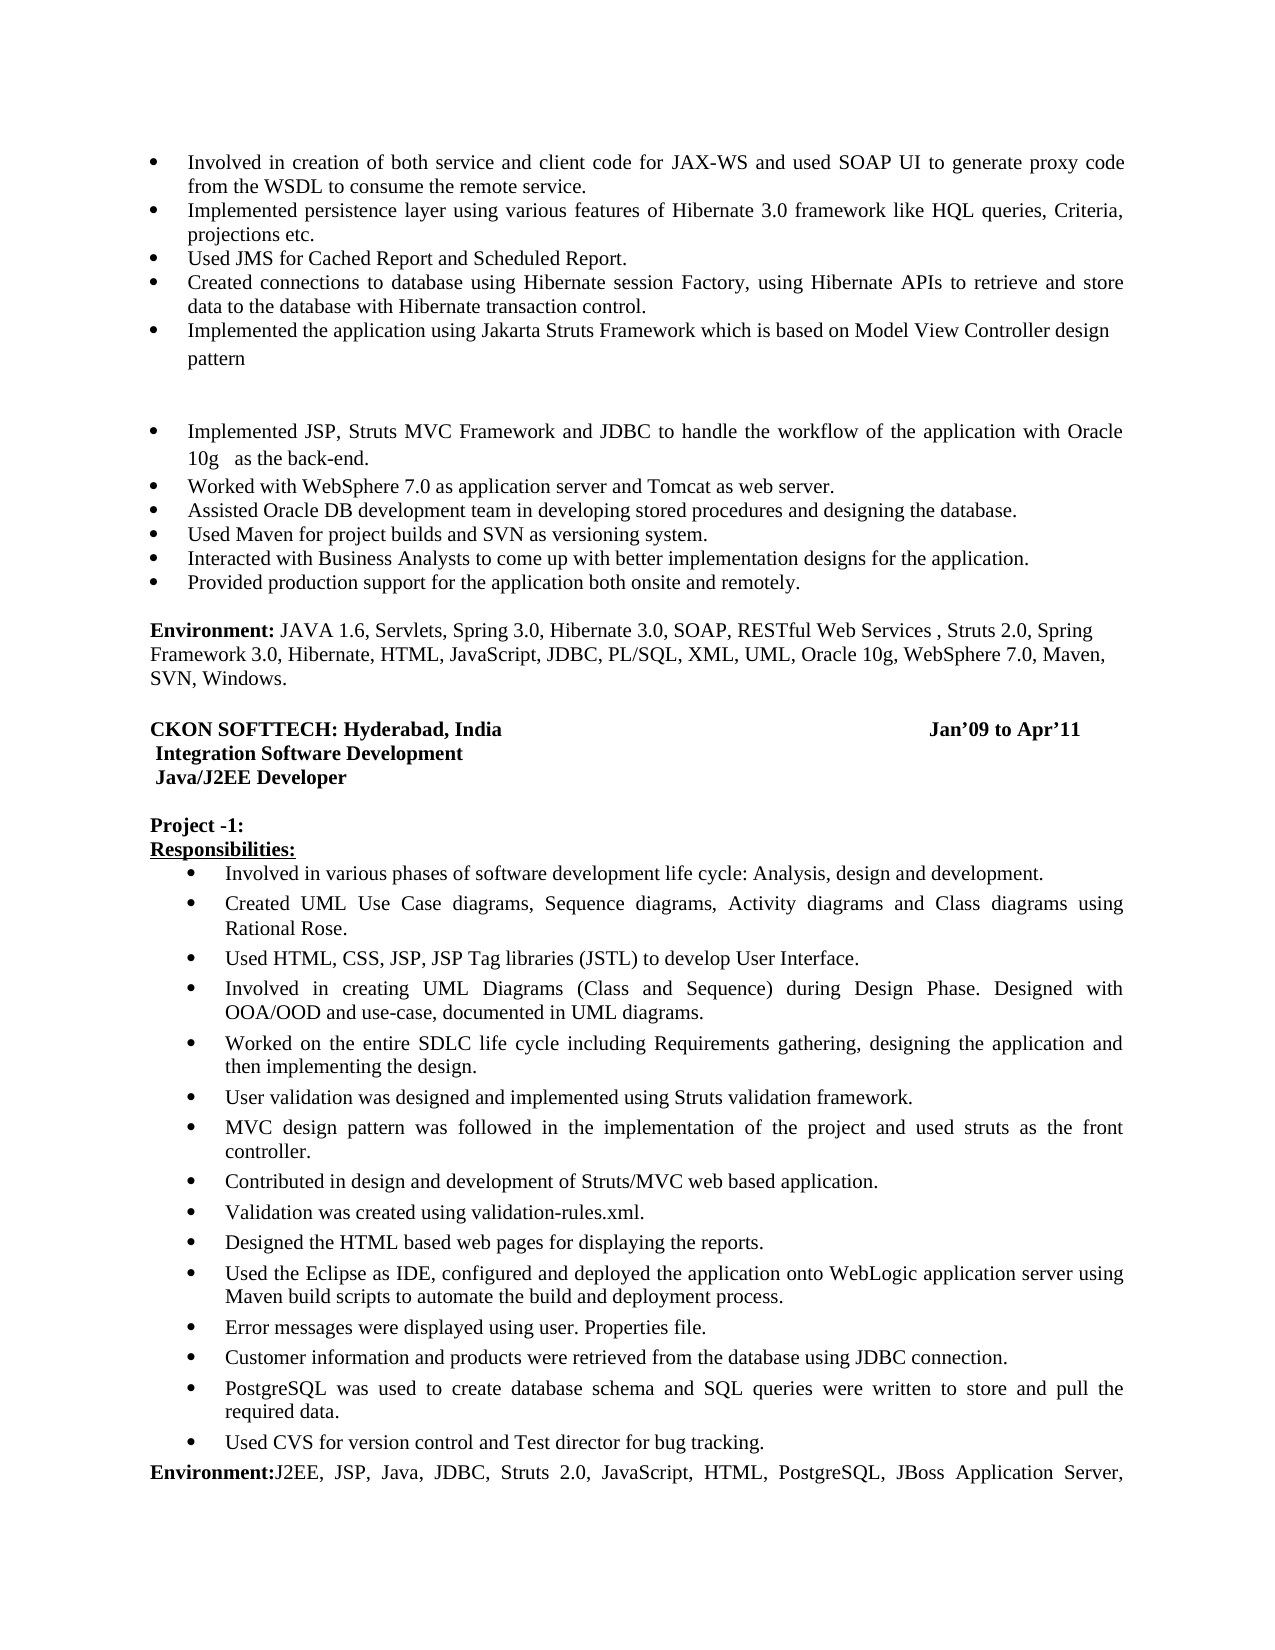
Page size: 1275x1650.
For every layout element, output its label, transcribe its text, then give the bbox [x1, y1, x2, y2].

list Provided production support for the application both onsite and remotely. [150, 570, 1125, 594]
list Worked with WebSphere 7.0 as application server and Tomcat as web server. [150, 474, 1125, 498]
list Used JMS for Cached Report and Scheduled Report. [150, 246, 1125, 270]
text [150, 1460, 1125, 1484]
list Error messages were displayed using user. Properties file. [187, 1315, 1125, 1339]
list Implemented persistence layer using various features of Hibernate 3.0 framework like HQL queries, Criteria, projections etc. [150, 198, 1125, 246]
list MVC design pattern was followed in the implementation of the project and used struts as the front controller. [187, 1115, 1125, 1163]
text Java/J2EE Developer [150, 765, 1125, 789]
list Used the Eclipse as IDE, configured and deployed the application onto WebLogic application server using Maven build scripts to automate the build and deployment process. [187, 1260, 1125, 1308]
list Implemented JSP, Struts MVC Framework and JDBC to handle the workflow of the application with Oracle 10g as the back-end. [150, 418, 1125, 470]
list Implemented the application using Jakarta Struts Framework which is based on Model View Controller design pattern [150, 318, 1125, 370]
list PostgreSQL was used to create database schema and SQL queries were written to store and pull the required data. [187, 1375, 1125, 1423]
list Designed the HTML based web pages for displaying the reports. [187, 1230, 1125, 1254]
list Involved in various phases of software development life cycle: Analysis, design and development. [187, 861, 1125, 885]
text Project -1: [150, 813, 1125, 837]
text Responsibilities: [150, 837, 1125, 861]
list Involved in creating UML Diagrams (Class and Sequence) during Design Phase. Designed with OOA/OOD and use-case, documented in UML diagrams. [187, 976, 1125, 1024]
text CKON SOFTTECH: Hyderabad, India Jan’09 to Apr’11 [150, 717, 1125, 741]
list Assisted Oracle DB development team in developing stored procedures and designing the database. [150, 498, 1125, 522]
list User validation was designed and implemented using Struts validation framework. [187, 1085, 1125, 1109]
list Used HTML, CSS, JSP, JSP Tag libraries (JSTL) to develop User Interface. [187, 946, 1125, 970]
list Used Maven for project builds and SVN as versioning system. [150, 522, 1125, 546]
list Customer information and products were retrieved from the database using JDBC connection. [187, 1345, 1125, 1369]
list Validation was created using validation-rules.xml. [187, 1200, 1125, 1224]
list Created connections to database using Hibernate session Factory, using Hibernate APIs to retrieve and store data to the database with Hibernate transaction control. [150, 270, 1125, 318]
list Used CVS for version control and Test director for bug tracking. [187, 1430, 1125, 1454]
list Interacted with Business Analysts to come up with better implementation designs for the application. [150, 546, 1125, 570]
text Environment: JAVA 1.6, Servlets, Spring 3.0, Hibernate 3.0, SOAP, RESTful Web Services , Struts 2.0, Spring Framework 3.0, Hibernate, HTML, JavaScript, JDBC, PL/SQL, XML, UML, Oracle 10g, WebSphere 7.0, Maven, SVN, Windows. [150, 618, 1125, 690]
list Contributed in design and development of Struts/MVC web based application. [187, 1169, 1125, 1193]
list Created UML Use Case diagrams, Sequence diagrams, Activity diagrams and Class diagrams using Rational Rose. [187, 891, 1125, 939]
text Integration Software Development [150, 741, 1125, 765]
list Worked on the entire SDLC life cycle including Requirements gathering, designing the application and then implementing the design. [187, 1030, 1125, 1078]
list Involved in creation of both service and client code for JAX-WS and used SOAP UI to generate proxy code from the WSDL to consume the remote service. [150, 150, 1125, 198]
